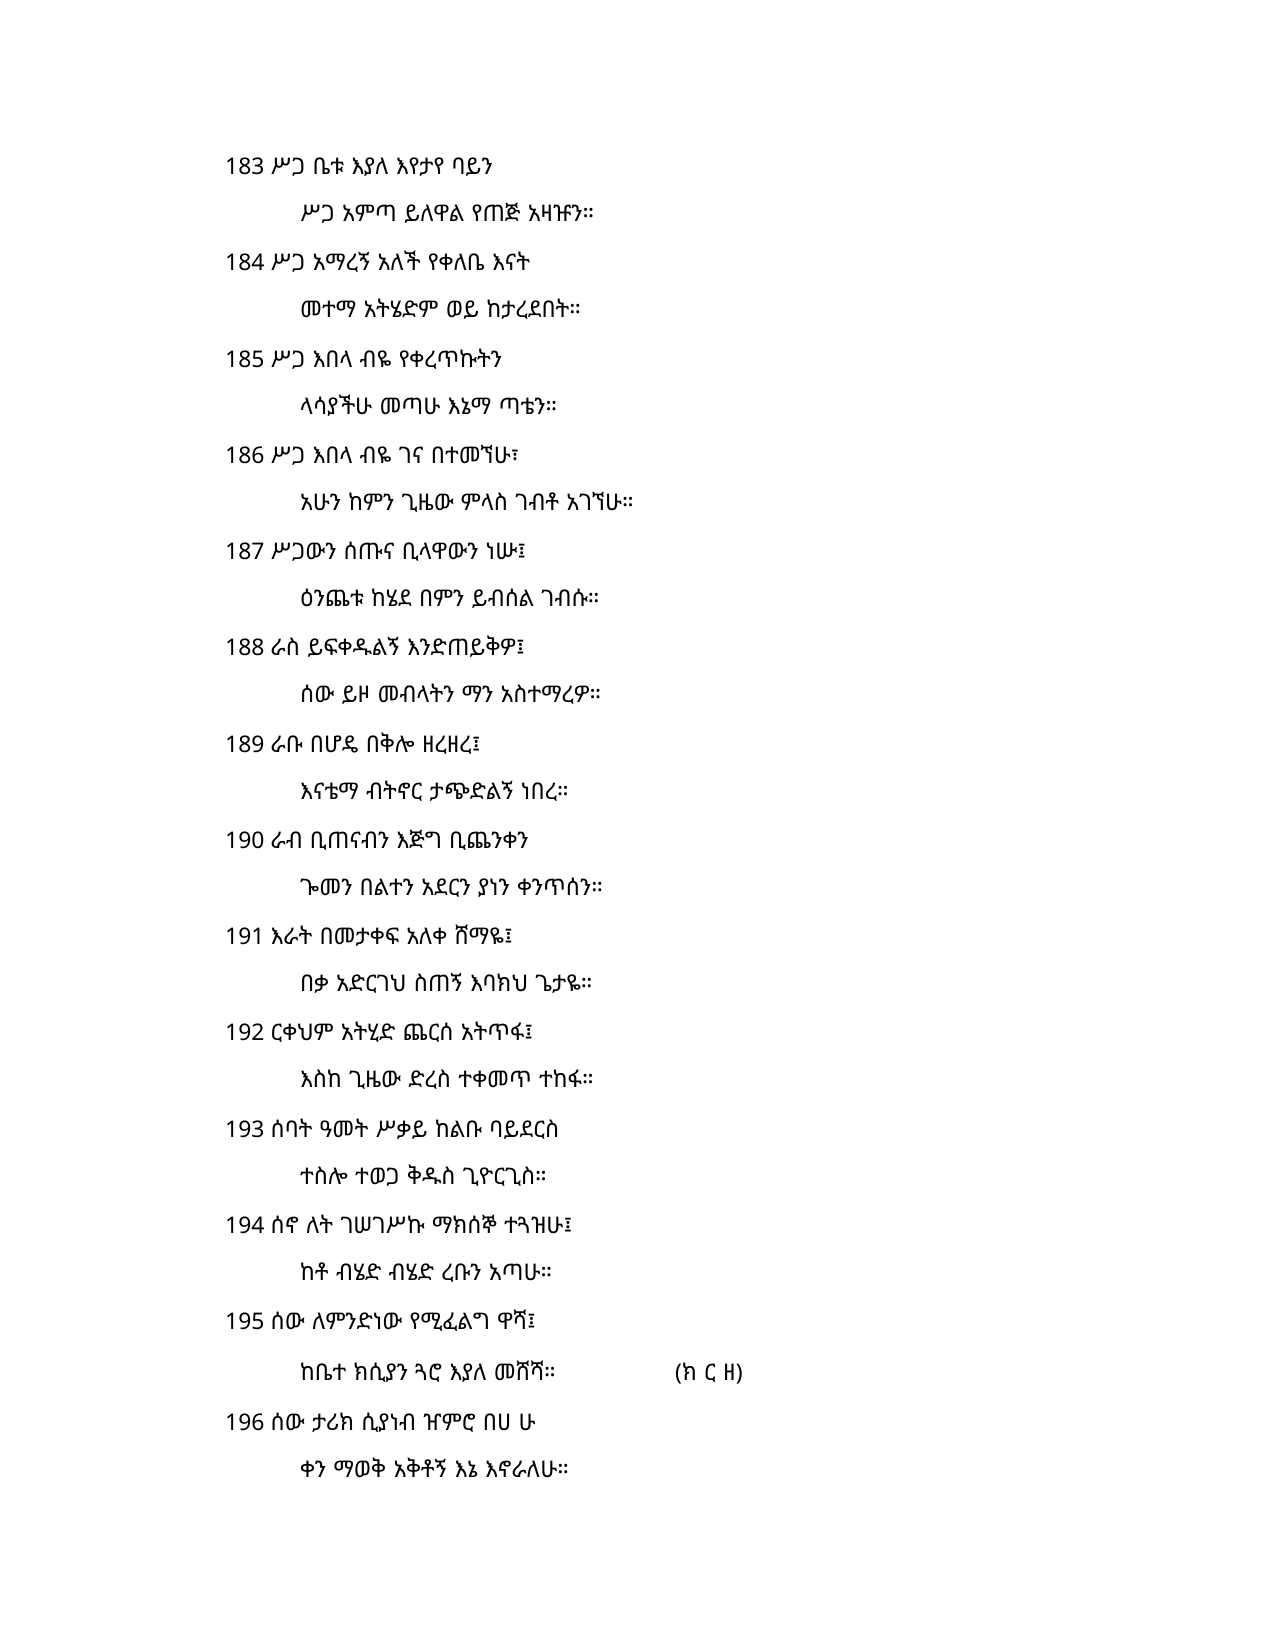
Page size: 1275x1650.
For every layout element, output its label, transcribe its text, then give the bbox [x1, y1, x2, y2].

text 184 ሥጋ አማረኝ አለች የቀለቤ እናት [150, 246, 1125, 277]
text እናቴማ ብትኖር ታጭድልኝ ነበረ። [150, 778, 1125, 804]
text 194 ሰኖ ለት ገሠገሥኩ ማክሰኞ ተጓዝሁ፤ [150, 1209, 1125, 1240]
text 188 ራስ ይፍቀዱልኝ እንድጠይቅዎ፤ [150, 631, 1125, 662]
text አሁን ከምን ጊዜው ምላስ ገብቶ አገኘሁ። [150, 489, 1125, 516]
text 193 ሰባት ዓመት ሥቃይ ከልቡ ባይደርስ [150, 1112, 1125, 1144]
text ከቤተ ክሲያን ጓሮ እያለ መሸሻ። (ክ ር ዘ) [150, 1355, 1125, 1387]
text 186 ሥጋ እበላ ብዬ ገና በተመኘሁ፣ [150, 439, 1125, 470]
text 189 ራቡ በሆዴ በቅሎ ዘረዘረ፤ [150, 727, 1125, 759]
text ዕንጨቱ ከሄደ በምን ይብሰል ገብሱ። [150, 585, 1125, 612]
text በቃ አድርገህ ስጠኝ እባክህ ጌታዬ። [150, 970, 1125, 997]
text ቀን ማወቅ አቅቶኝ እኔ እኖራለሁ። [150, 1456, 1125, 1483]
text ሥጋ አምጣ ይለዋል የጠጅ አዛዡን። [150, 200, 1125, 227]
text ላሳያችሁ መጣሁ እኔማ ጣቴን። [150, 393, 1125, 419]
text ጐመን በልተን አደርን ያነን ቀንጥሰን። [150, 874, 1125, 901]
text ሰው ይዞ መብላትን ማን አስተማረዎ። [150, 682, 1125, 708]
text 192 ርቀህም አትሂድ ጨርሰ አትጥፋ፤ [150, 1016, 1125, 1047]
text 191 እራት በመታቀፍ አለቀ ሸማዬ፤ [150, 920, 1125, 951]
text 196 ሰው ታሪክ ሲያነብ ዠምሮ በሀ ሁ [150, 1406, 1125, 1437]
text 190 ራብ ቢጠናብን እጅግ ቢጨንቀን [150, 824, 1125, 855]
text እስከ ጊዜው ድረስ ተቀመጥ ተከፋ። [150, 1067, 1125, 1093]
text 187 ሥጋውን ሰጡና ቢላዋውን ነሡ፤ [150, 535, 1125, 566]
text ከቶ ብሄድ ብሄድ ረቡን አጣሁ። [150, 1259, 1125, 1286]
text 185 ሥጋ እበላ ብዬ የቀረጥኩትን [150, 342, 1125, 374]
text 183 ሥጋ ቤቱ እያለ እየታየ ባይን [150, 150, 1125, 181]
text መተማ አትሄድም ወይ ከታረደበት። [150, 297, 1125, 323]
text ተስሎ ተወጋ ቅዱስ ጊዮርጊስ። [150, 1163, 1125, 1189]
text 195 ሰው ለምንድነው የሚፈልግ ዋሻ፤ [150, 1305, 1125, 1336]
